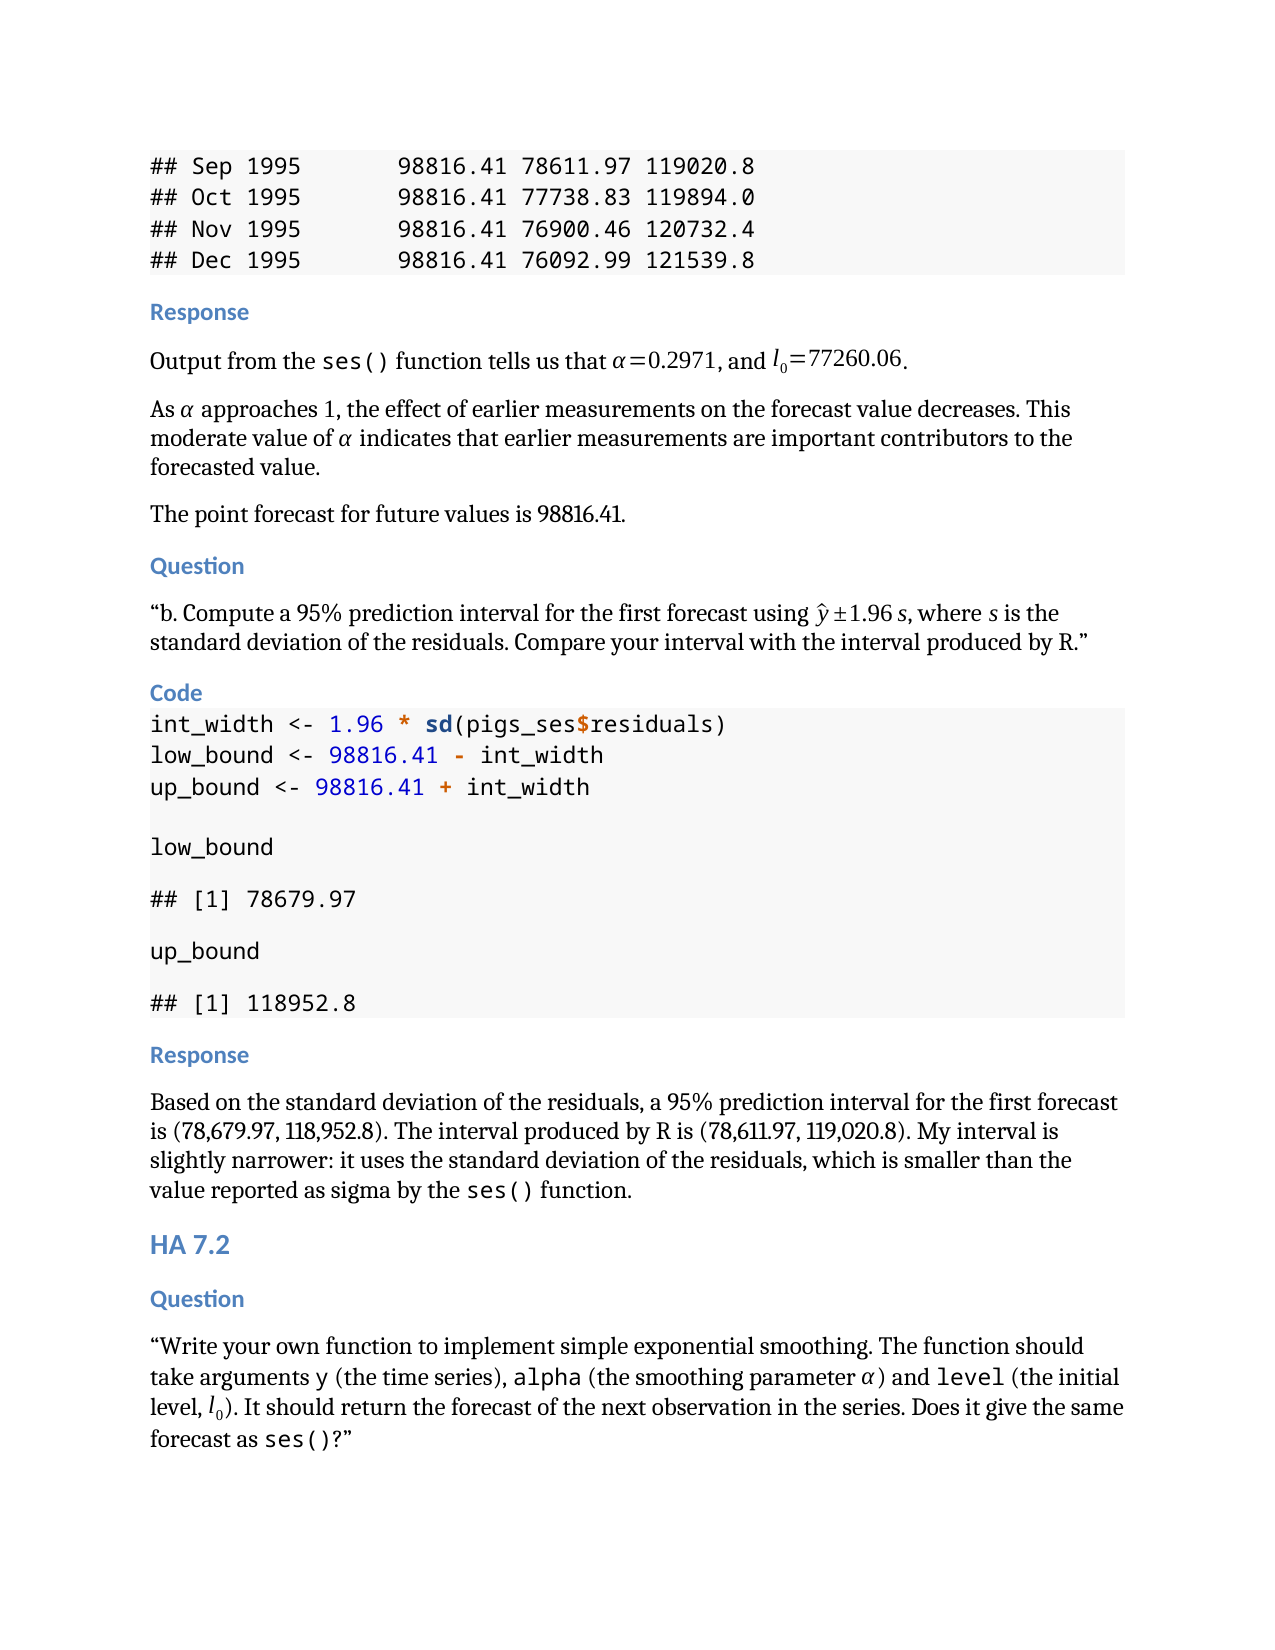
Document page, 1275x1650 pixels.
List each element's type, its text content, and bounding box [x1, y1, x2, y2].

subtitle Question [150, 550, 1125, 580]
subtitle HA 7.2 [150, 1226, 1125, 1262]
text int_width <- 1.96 * sd(pigs_ses$residuals) low_bound <- 98816.41 - int_width up_bound <- 98816.41 + int_width low_bound [150, 708, 1125, 862]
subtitle Question [150, 1283, 1125, 1313]
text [150, 150, 1125, 275]
text Based on the standard deviation of the residuals, a 95% prediction interval for the first forecast is (78,679.97, 118,952.8). The interval produced by R is (78,611.97, 119,020.8). My interval is slightly narrower: it uses the standard deviation of the residuals, which is smaller than the value reported as sigma by the ses() function. [150, 1088, 1125, 1206]
subtitle Response [150, 296, 1125, 326]
text As approaches , the effect of earlier measurements on the forecast value decreases. This moderate value of indicates that earlier measurements are important contributors to the forecasted value. [150, 395, 1125, 481]
subtitle Response [150, 1039, 1125, 1069]
text Output from the ses() function tells us that , and . [150, 345, 1125, 376]
text “b. Compute a 95% prediction interval for the first forecast using , where is the standard deviation of the residuals. Compare your interval with the interval produced by R.” [150, 599, 1125, 657]
subtitle Code [150, 677, 1125, 708]
text The point forecast for future values is 98816.41. [150, 500, 1125, 529]
text “Write your own function to implement simple exponential smoothing. The function should take arguments y (the time series), alpha (the smoothing parameter ) and level (the initial level, ). It should return the forecast of the next observation in the series. Does it give the same forecast as ses()?” [150, 1332, 1125, 1455]
text up_bound [150, 934, 1125, 966]
text ## [1] 78679.97 [150, 882, 1125, 914]
text ## [1] 118952.8 [150, 987, 1125, 1018]
